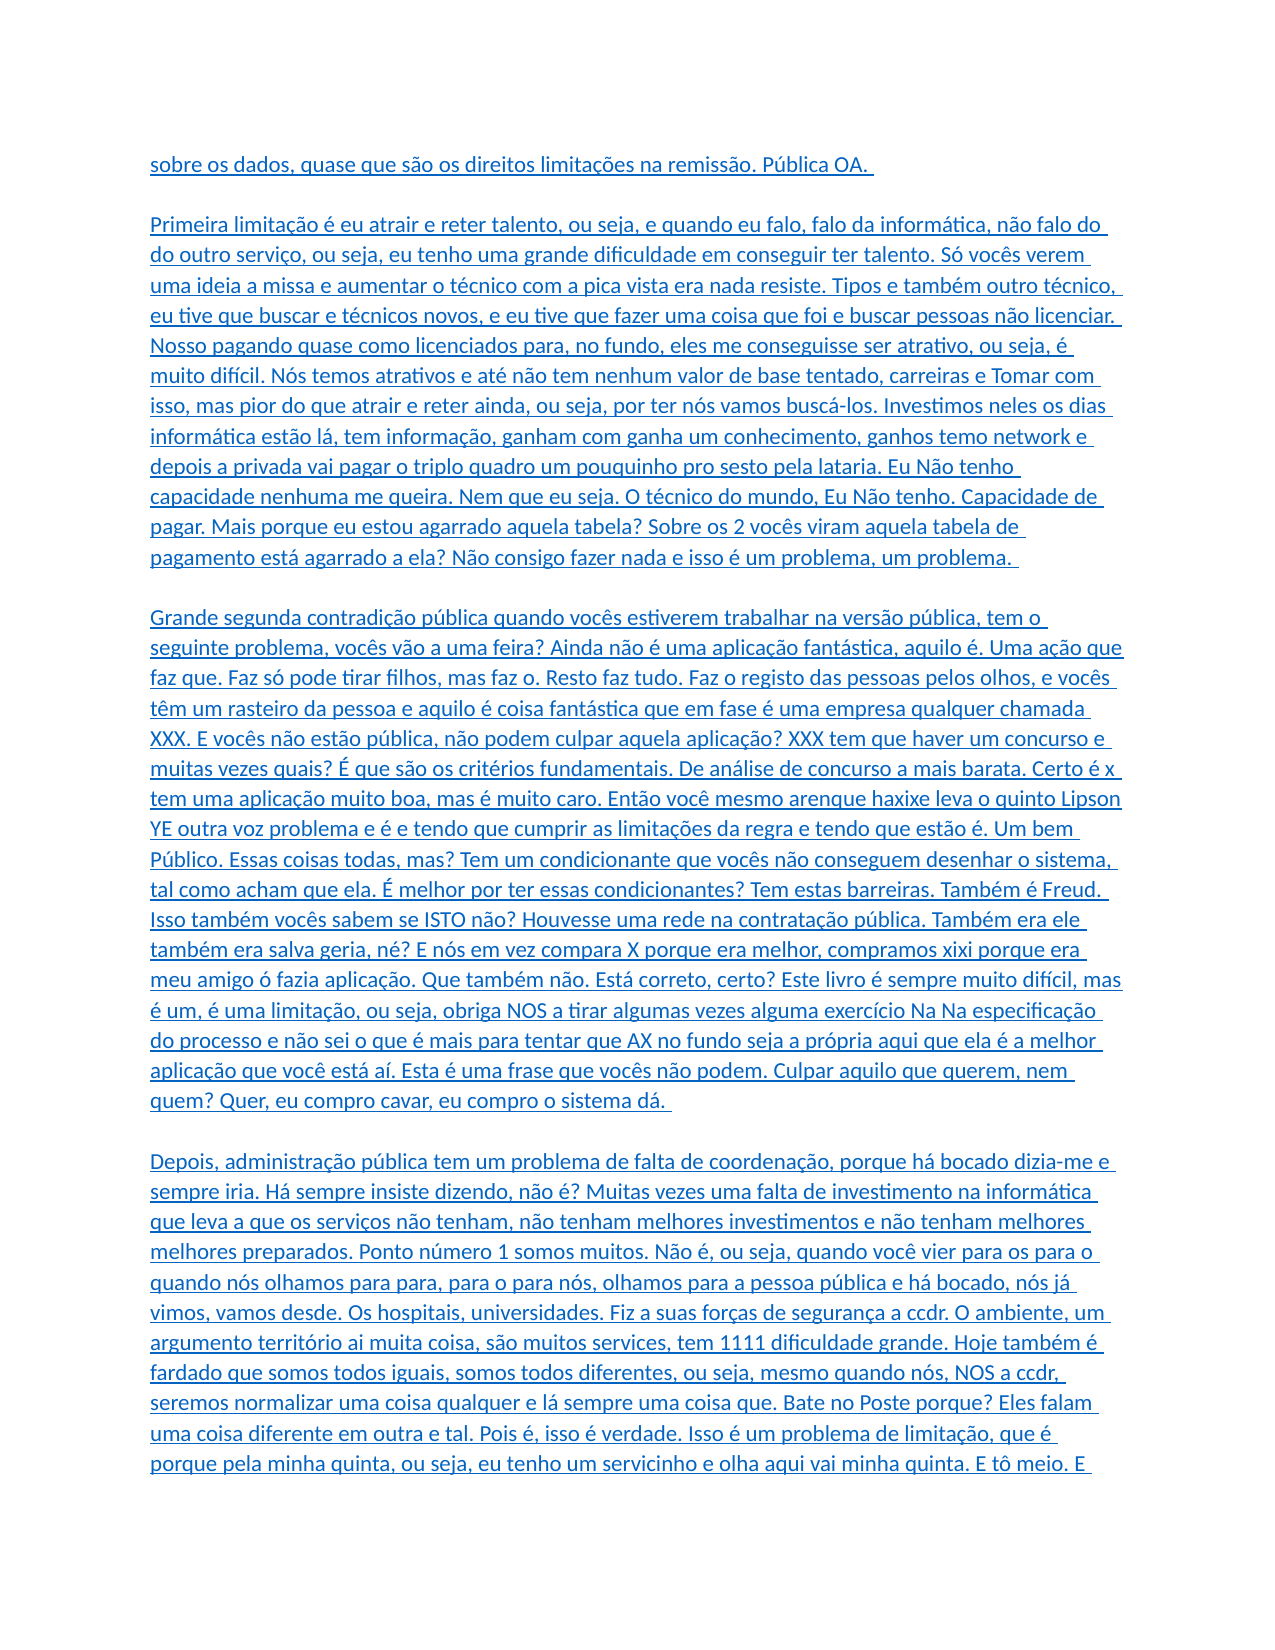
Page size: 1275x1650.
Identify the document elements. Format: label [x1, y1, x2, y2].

text [150, 150, 1125, 1477]
